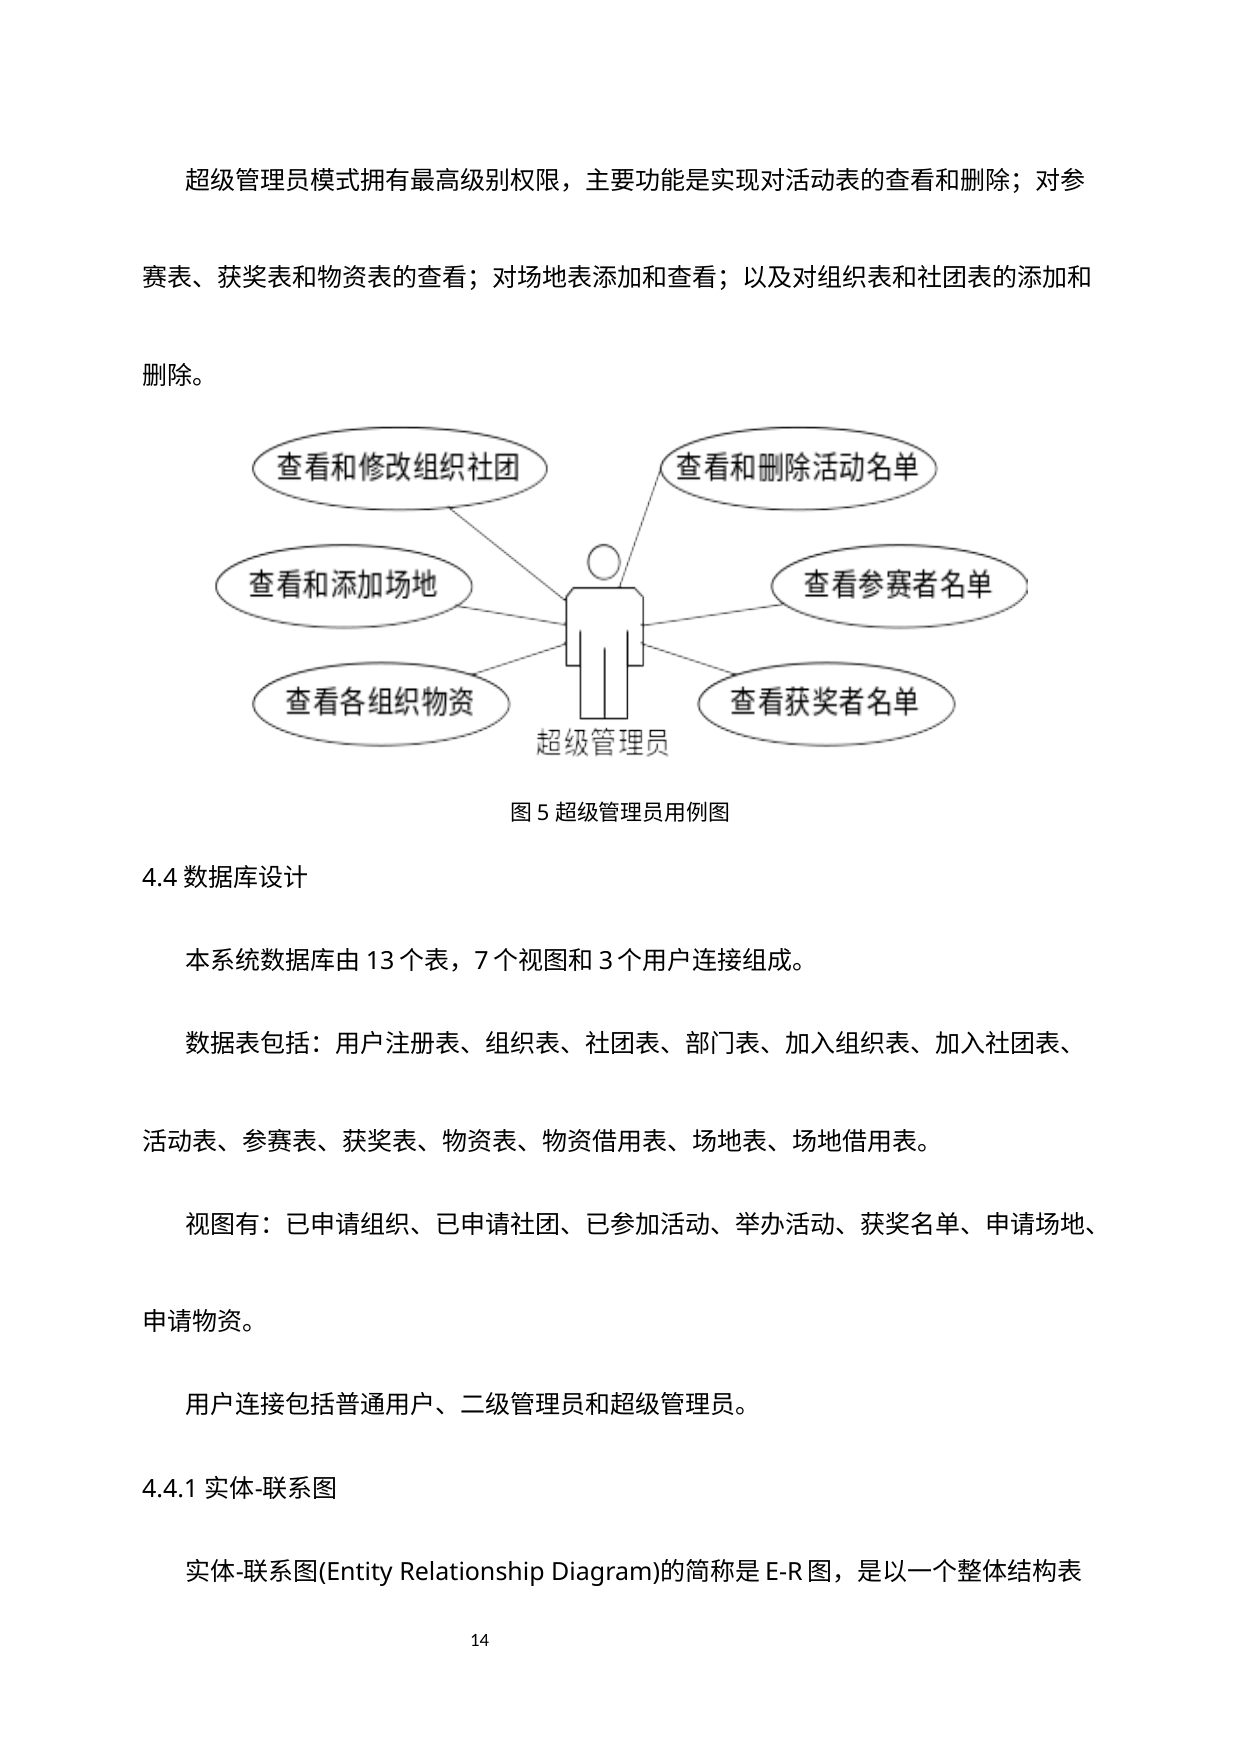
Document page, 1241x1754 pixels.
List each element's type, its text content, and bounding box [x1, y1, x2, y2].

list 4.4.1 实体-联系图 [142, 1454, 1098, 1519]
list 数据表包括：用户注册表、组织表、社团表、部门表、加入组织表、加入社团表、活动表、参赛表、获奖表、物资表、物资借用表、场地表、场地借用表。 [142, 1009, 1098, 1172]
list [142, 1537, 1098, 1602]
list 视图有：已申请组织、已申请社团、已参加活动、举办活动、获奖名单、申请场地、申请物资。 [142, 1190, 1098, 1352]
list 本系统数据库由13个表，7个视图和3个用户连接组成。 [142, 926, 1098, 991]
list 用户连接包括普通用户、二级管理员和超级管理员。 [142, 1371, 1098, 1436]
list 图5 超级管理员用例图 [142, 795, 1098, 827]
list 4.4 数据库设计 [142, 843, 1098, 908]
list 超级管理员模式拥有最高级别权限，主要功能是实现对活动表的查看和删除；对参赛表、获奖表和物资表的查看；对场地表添加和查看；以及对组织表和社团表的添加和删除。 [142, 146, 1098, 406]
